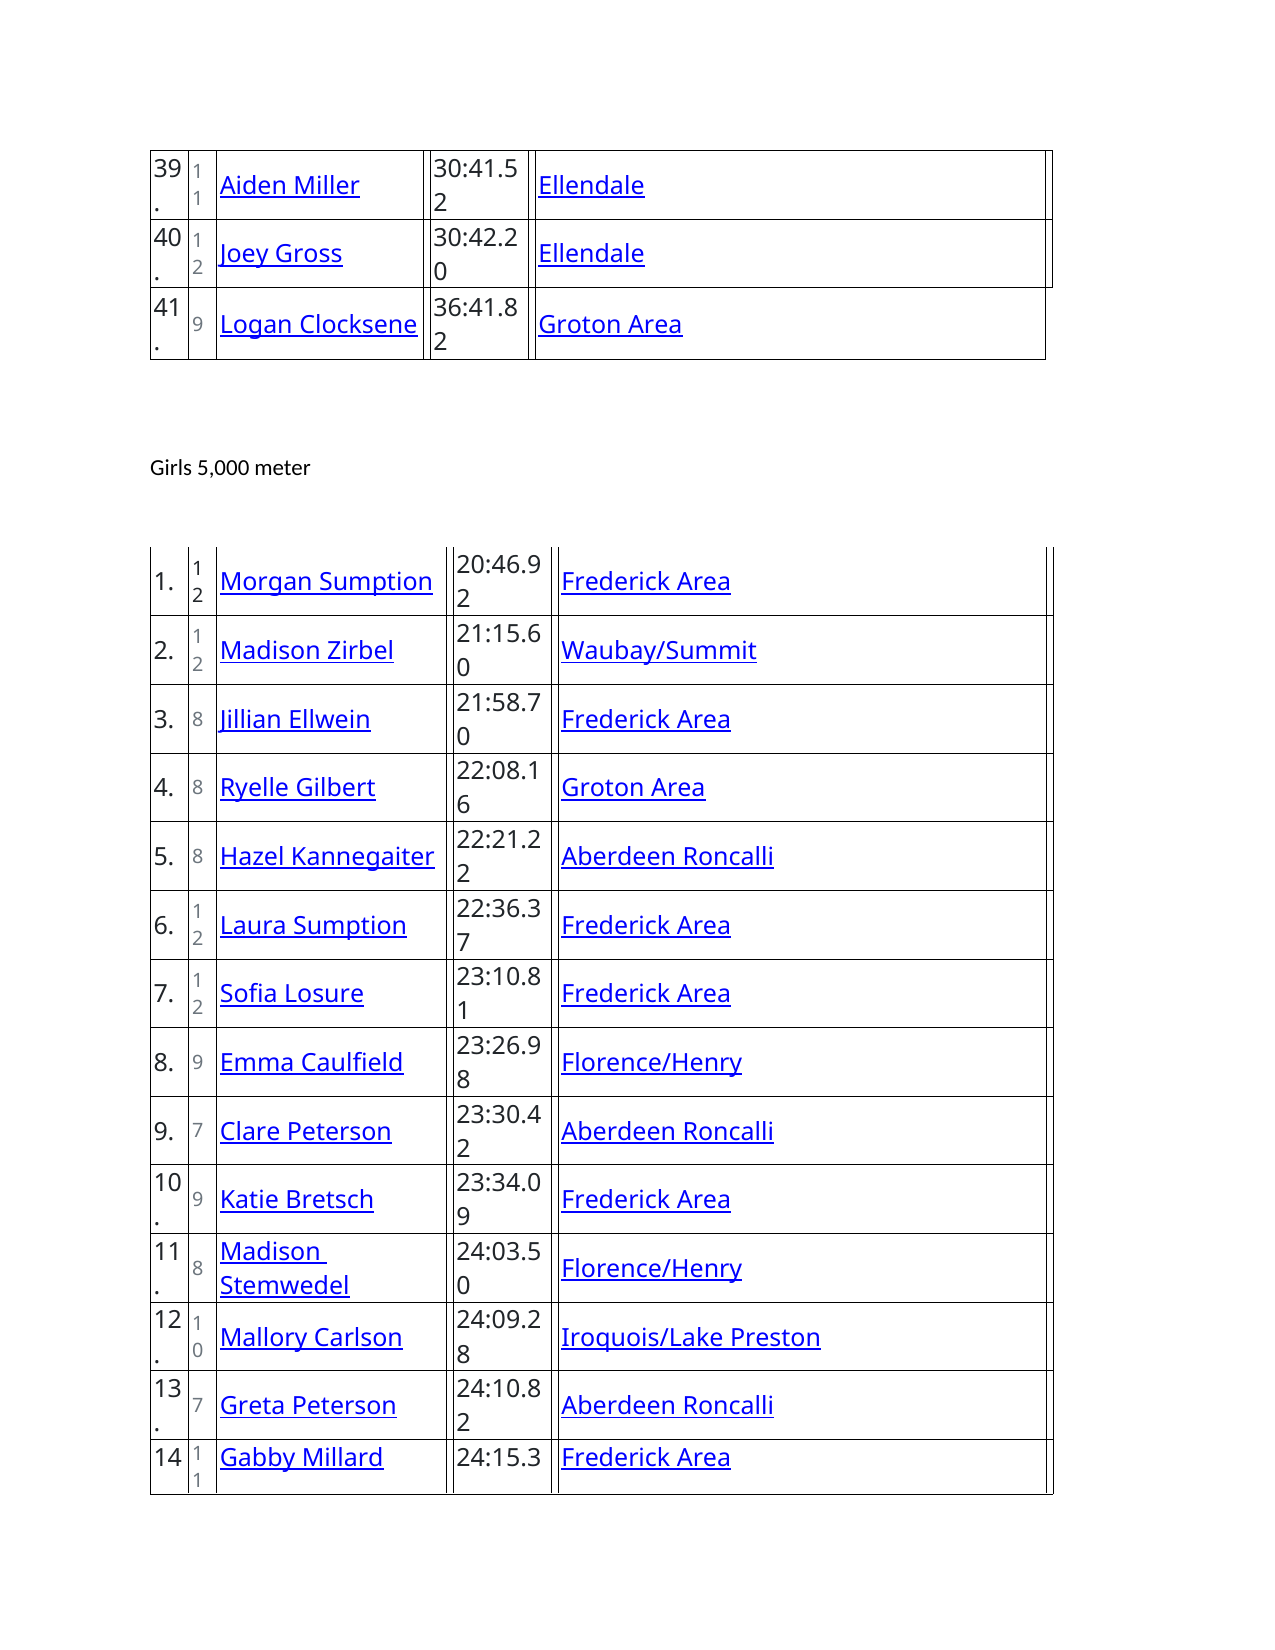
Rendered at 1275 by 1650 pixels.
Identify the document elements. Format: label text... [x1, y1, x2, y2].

table_cell 12 [189, 616, 216, 684]
table_cell 14. [151, 1440, 188, 1493]
table_cell [552, 960, 558, 1027]
table_cell 23:30.42 [454, 1097, 551, 1164]
table_cell [447, 616, 453, 684]
table_cell Ellendale [536, 151, 1045, 219]
table_cell 9 [189, 1028, 216, 1096]
table_cell [447, 822, 453, 890]
table_cell Clare Peterson [217, 1097, 446, 1164]
table_cell [1047, 1371, 1053, 1439]
table_cell 7 [189, 1371, 216, 1439]
table_cell 9 [189, 1165, 216, 1233]
table_cell 22:08.16 [454, 754, 551, 821]
table_cell Groton Area [559, 754, 1046, 821]
table_cell [447, 1165, 453, 1233]
table_cell 24:15.38 [454, 1440, 551, 1493]
table_cell 24:10.82 [454, 1371, 551, 1439]
table_cell 36:41.82 [431, 288, 528, 359]
table_cell [552, 1303, 558, 1370]
table_cell Groton Area [536, 288, 1045, 359]
table_cell [447, 1440, 453, 1493]
table_cell Frederick Area [559, 1165, 1046, 1233]
table_cell Joey Gross [217, 220, 423, 287]
table_cell [552, 1097, 558, 1164]
table_cell Katie Bretsch [217, 1165, 446, 1233]
table_cell 41. [151, 288, 188, 359]
table_cell [1047, 1165, 1053, 1233]
table_cell [552, 822, 558, 890]
table_cell [1046, 288, 1052, 359]
table_cell [552, 616, 558, 684]
table_cell 6. [151, 891, 188, 958]
table_cell 9. [151, 1097, 188, 1164]
table_cell 11 [189, 1440, 216, 1493]
table_cell Madison Zirbel [217, 616, 446, 684]
table_cell [529, 151, 535, 219]
table_cell [552, 1165, 558, 1233]
table_cell Iroquois/Lake Preston [559, 1303, 1046, 1370]
table_cell [1047, 616, 1053, 684]
table_cell 12 [189, 891, 216, 958]
table_cell 9 [189, 288, 216, 359]
table_cell 30:42.20 [431, 220, 528, 287]
table_cell 8. [151, 1028, 188, 1096]
table_cell [552, 891, 558, 958]
table_header 1. [151, 547, 188, 615]
table_cell [447, 1371, 453, 1439]
table_cell 21:15.60 [454, 616, 551, 684]
text Girls 5,000 meter [150, 453, 1125, 481]
table_cell [424, 220, 430, 287]
table_cell Florence/Henry [559, 1234, 1046, 1302]
table_cell [529, 220, 535, 287]
table_cell [1047, 754, 1053, 821]
table_cell [447, 1234, 453, 1302]
table_cell 8 [189, 685, 216, 752]
table_cell 24:09.28 [454, 1303, 551, 1370]
table_cell Madison Stemwedel [217, 1234, 446, 1302]
table_cell Gabby Millard [217, 1440, 446, 1493]
table_cell 8 [189, 1234, 216, 1302]
table_cell 39. [151, 151, 188, 219]
table_cell 12 [189, 960, 216, 1027]
table_cell Greta Peterson [217, 1371, 446, 1439]
table_cell 23:10.81 [454, 960, 551, 1027]
table_cell [552, 1234, 558, 1302]
table_cell 22:21.22 [454, 822, 551, 890]
table_cell 10 [189, 1303, 216, 1370]
table_cell [1047, 1303, 1053, 1370]
table_cell Waubay/Summit [559, 616, 1046, 684]
table_cell [1047, 1028, 1053, 1096]
table_cell 22:36.37 [454, 891, 551, 958]
table_cell 10. [151, 1165, 188, 1233]
table_cell Aberdeen Roncalli [559, 822, 1046, 890]
table_cell Ellendale [536, 220, 1045, 287]
table_cell Mallory Carlson [217, 1303, 446, 1370]
table_cell Aiden Miller [217, 151, 423, 219]
table_cell Aberdeen Roncalli [559, 1097, 1046, 1164]
table_cell [447, 1303, 453, 1370]
table_cell Logan Clocksene [217, 288, 423, 359]
table_cell 23:34.09 [454, 1165, 551, 1233]
table_cell Sofia Losure [217, 960, 446, 1027]
table_cell [1047, 685, 1053, 752]
table_cell 7. [151, 960, 188, 1027]
table_cell 5. [151, 822, 188, 890]
table_header [447, 547, 453, 615]
table_cell [1047, 891, 1053, 958]
table_cell Hazel Kannegaiter [217, 822, 446, 890]
table_cell 3. [151, 685, 188, 752]
table_cell [552, 1371, 558, 1439]
table_cell 12 [189, 220, 216, 287]
table_cell [447, 754, 453, 821]
table_cell Frederick Area [559, 960, 1046, 1027]
table_cell [424, 288, 430, 359]
table_cell [552, 1440, 558, 1493]
table_header Morgan Sumption [217, 547, 446, 615]
table_cell 7 [189, 1097, 216, 1164]
table_cell 11 [189, 151, 216, 219]
table_cell [447, 1028, 453, 1096]
table_cell 40. [151, 220, 188, 287]
table_cell 21:58.70 [454, 685, 551, 752]
table_cell Jillian Ellwein [217, 685, 446, 752]
table_cell 30:41.52 [431, 151, 528, 219]
table_cell [552, 685, 558, 752]
table_cell 4. [151, 754, 188, 821]
table_cell 2. [151, 616, 188, 684]
table_cell Frederick Area [559, 685, 1046, 752]
table_header 20:46.92 [454, 547, 551, 615]
table_cell Ryelle Gilbert [217, 754, 446, 821]
table_cell Emma Caulfield [217, 1028, 446, 1096]
table_cell [1046, 220, 1052, 287]
table_header [1047, 547, 1053, 615]
table_cell 24:03.50 [454, 1234, 551, 1302]
table_header 12 [189, 547, 216, 615]
table_header [552, 547, 558, 615]
table_cell Aberdeen Roncalli [559, 1371, 1046, 1439]
table_cell [447, 891, 453, 958]
table_cell 8 [189, 754, 216, 821]
table_cell [529, 288, 535, 359]
table_cell Florence/Henry [559, 1028, 1046, 1096]
table_cell [1047, 960, 1053, 1027]
table_cell [1047, 822, 1053, 890]
table_cell [1047, 1234, 1053, 1302]
table_cell 12. [151, 1303, 188, 1370]
table_cell [424, 151, 430, 219]
table_cell [1047, 1097, 1053, 1164]
table_cell 8 [189, 822, 216, 890]
table_cell Frederick Area [559, 1440, 1046, 1493]
table_cell [552, 1028, 558, 1096]
table_cell [447, 1097, 453, 1164]
table_cell [552, 754, 558, 821]
table_cell [447, 960, 453, 1027]
table_cell [1046, 151, 1052, 219]
table_cell 23:26.98 [454, 1028, 551, 1096]
table_cell 11. [151, 1234, 188, 1302]
table_cell Laura Sumption [217, 891, 446, 958]
table_cell [1047, 1440, 1053, 1493]
table_cell Frederick Area [559, 891, 1046, 958]
table_cell 13. [151, 1371, 188, 1439]
table_cell [447, 685, 453, 752]
table_header Frederick Area [559, 547, 1046, 615]
